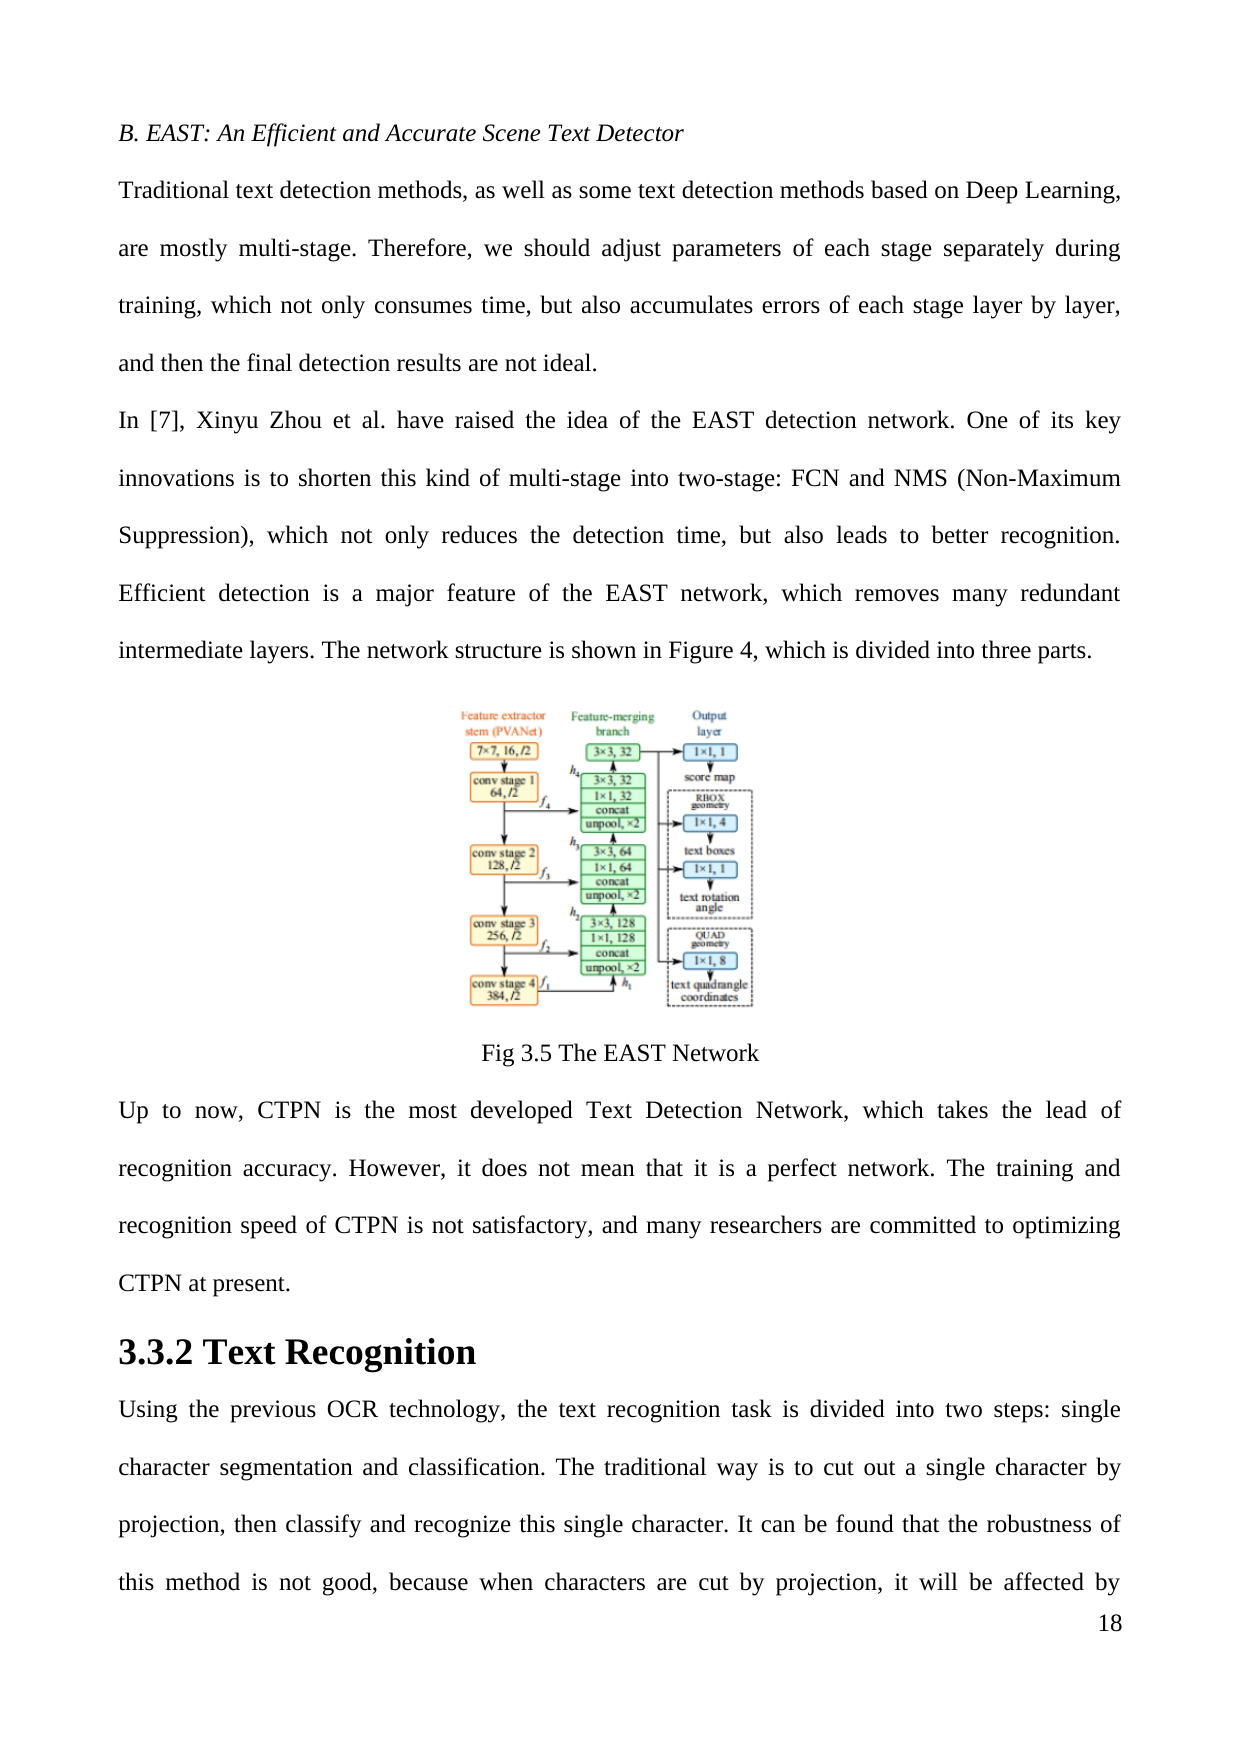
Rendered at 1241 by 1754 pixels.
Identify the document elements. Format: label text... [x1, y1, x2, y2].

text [118, 1394, 1122, 1596]
text Fig 3.5 The EAST Network [118, 1038, 1122, 1067]
subtitle 3.3.2 Text Recognition [118, 1330, 1122, 1373]
text In [7], Xinyu Zhou et al. have raised the idea of the EAST detection network. One of its key innovations is to shorten this kind of multi-stage into two-stage: FCN and NMS (Non-Maximum Suppression), which not only reduces the detection time, but also leads to better recognition. Efficient detection is a major feature of the EAST network, which removes many redundant intermediate layers. The network structure is shown in Figure 4, which is divided into three parts. [118, 406, 1122, 664]
text B. EAST: An Efficient and Accurate Scene Text Detector [118, 118, 1122, 147]
text Traditional text detection methods, as well as some text detection methods based on Deep Learning, are mostly multi-stage. Therefore, we should adjust parameters of each stage separately during training, which not only consumes time, but also accumulates errors of each stage layer by layer, and then the final detection results are not ideal. [118, 176, 1122, 377]
text Up to now, CTPN is the most developed Text Detection Network, which takes the lead of recognition accuracy. However, it does not mean that it is a perfect network. The training and recognition speed of CTPN is not satisfactory, and many researchers are committed to optimizing CTPN at present. [118, 1096, 1122, 1297]
picture [411, 695, 808, 1014]
